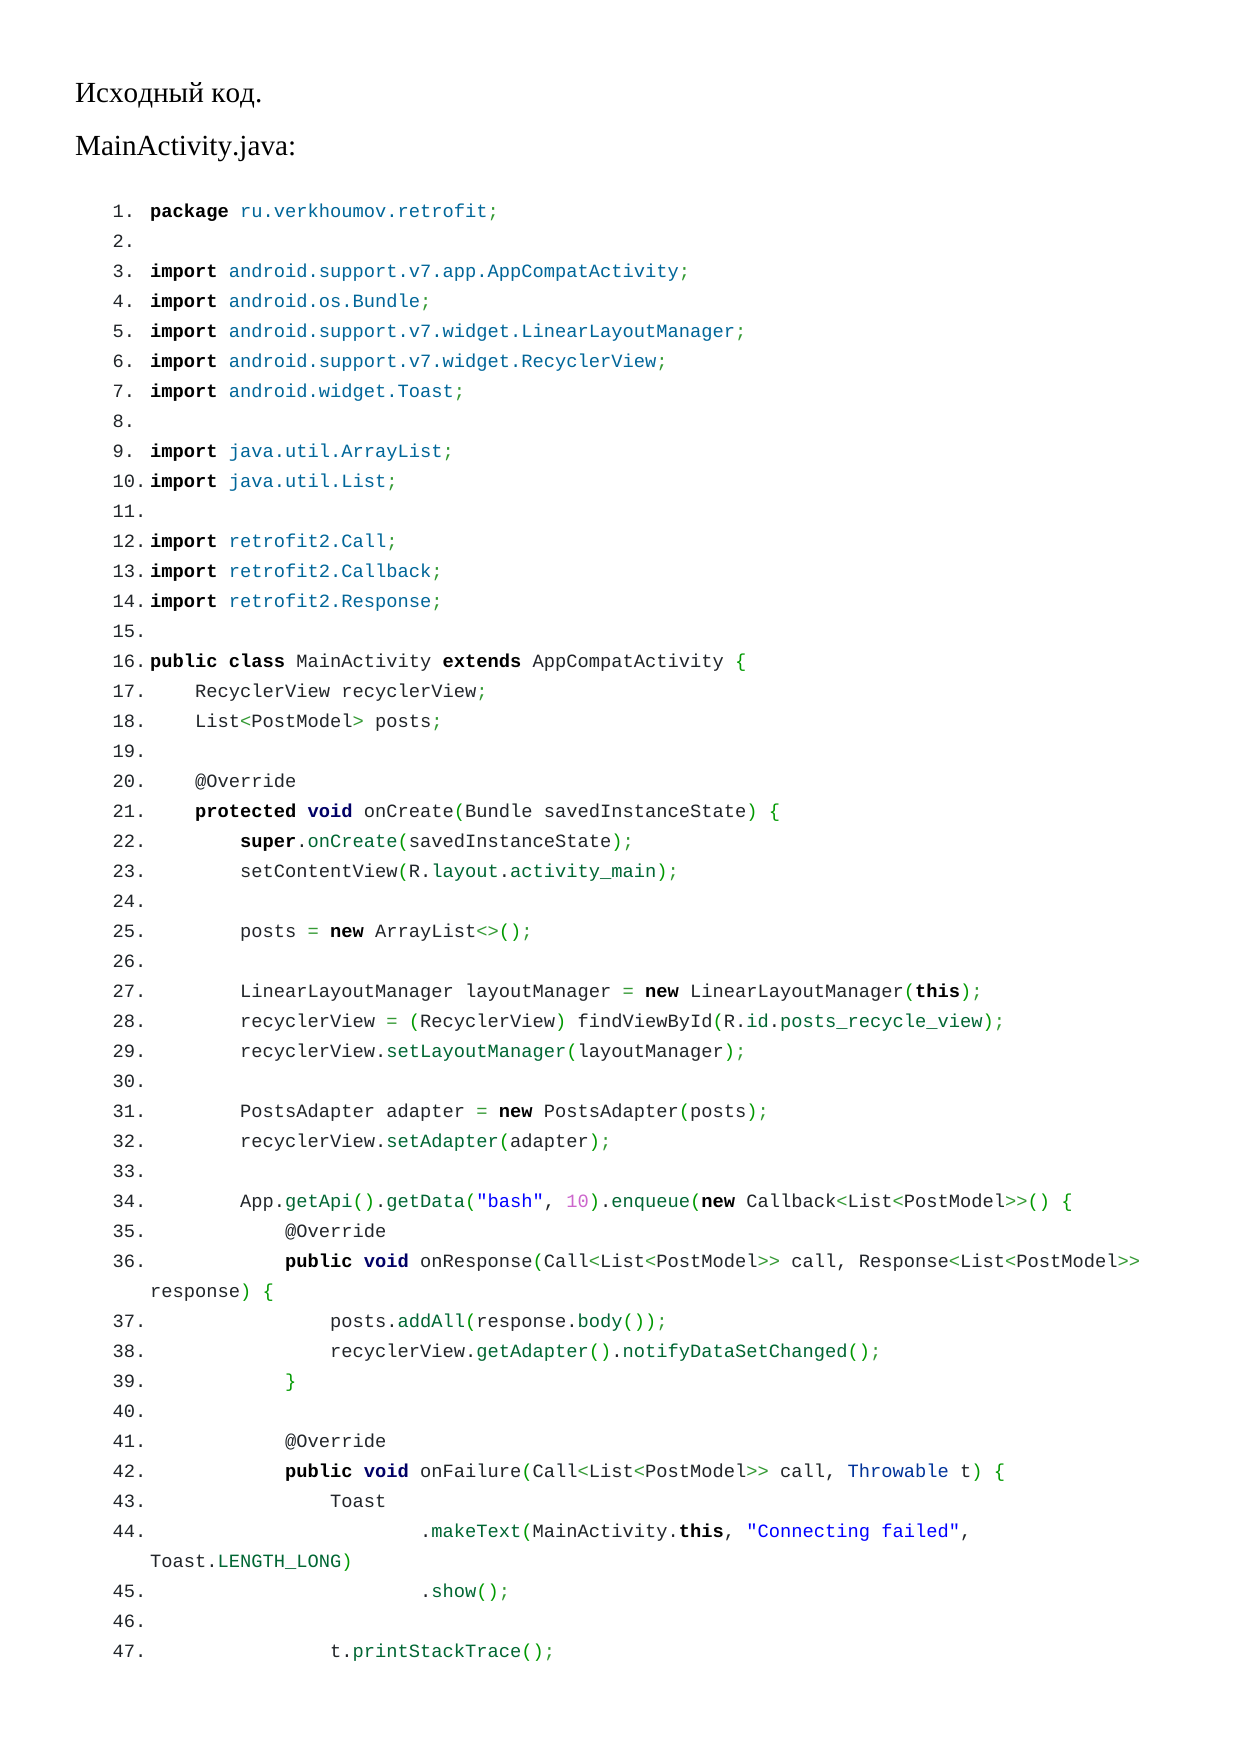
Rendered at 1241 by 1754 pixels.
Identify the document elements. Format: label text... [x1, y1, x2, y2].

list List<PostModel> posts; [112, 703, 1165, 733]
list RecyclerView recyclerView; [112, 673, 1165, 703]
list setContentView(R.layout.activity_main); [112, 853, 1165, 883]
list @Override [112, 1213, 1165, 1243]
list @Override [112, 763, 1165, 793]
list PostsAdapter adapter = new PostsAdapter(posts); [112, 1093, 1165, 1123]
list App.getApi().getData("bash", 10).enqueue(new Callback<List<PostModel>>() { [112, 1183, 1165, 1213]
list import android.os.Bundle; [112, 283, 1165, 313]
list recyclerView.setLayoutManager(layoutManager); [112, 1033, 1165, 1063]
picture [287, 357, 292, 365]
list recyclerView.getAdapter().notifyDataSetChanged(); [112, 1333, 1165, 1363]
list public void onFailure(Call<List<PostModel>> call, Throwable t) { [112, 1453, 1165, 1483]
list Toast [112, 1483, 1165, 1513]
picture [332, 387, 337, 395]
list LinearLayoutManager layoutManager = new LinearLayoutManager(this); [112, 973, 1165, 1003]
picture [287, 297, 292, 305]
text MainActivity.java: [75, 128, 1165, 161]
picture [467, 207, 472, 215]
list posts.addAll(response.body()); [112, 1303, 1165, 1333]
list import android.support.v7.widget.LinearLayoutManager; [112, 313, 1165, 343]
picture [287, 327, 292, 335]
list recyclerView.setAdapter(adapter); [112, 1123, 1165, 1153]
list public void onResponse(Call<List<PostModel>> call, Response<List<PostModel>> response) { [112, 1243, 1165, 1303]
list package ru.verkhoumov.retrofit; [112, 193, 1165, 223]
picture [647, 267, 652, 275]
list protected void onCreate(Bundle savedInstanceState) { [112, 793, 1165, 823]
list import android.widget.Toast; [112, 373, 1165, 403]
list public class MainActivity extends AppCompatActivity { [112, 643, 1165, 673]
text Исходный код. [75, 75, 1165, 108]
list @Override [112, 1423, 1165, 1453]
list } [112, 1363, 1165, 1393]
list import retrofit2.Response; [112, 583, 1165, 613]
list import java.util.ArrayList; [112, 433, 1165, 463]
list recyclerView = (RecyclerView) findViewById(R.id.posts_recycle_view); [112, 1003, 1165, 1033]
list import java.util.List; [112, 463, 1165, 493]
list super.onCreate(savedInstanceState); [112, 823, 1165, 853]
list posts = new ArrayList<>(); [112, 913, 1165, 943]
list import android.support.v7.app.AppCompatActivity; [112, 253, 1165, 283]
list import retrofit2.Call; [112, 523, 1165, 553]
list t.printStackTrace(); [112, 1633, 1165, 1663]
picture [287, 267, 292, 275]
list .show(); [112, 1573, 1165, 1603]
picture [287, 387, 292, 395]
list .makeText(MainActivity.this, "Connecting failed", Toast.LENGTH_LONG) [112, 1513, 1165, 1573]
list import retrofit2.Callback; [112, 553, 1165, 583]
list import android.support.v7.widget.RecyclerView; [112, 343, 1165, 373]
